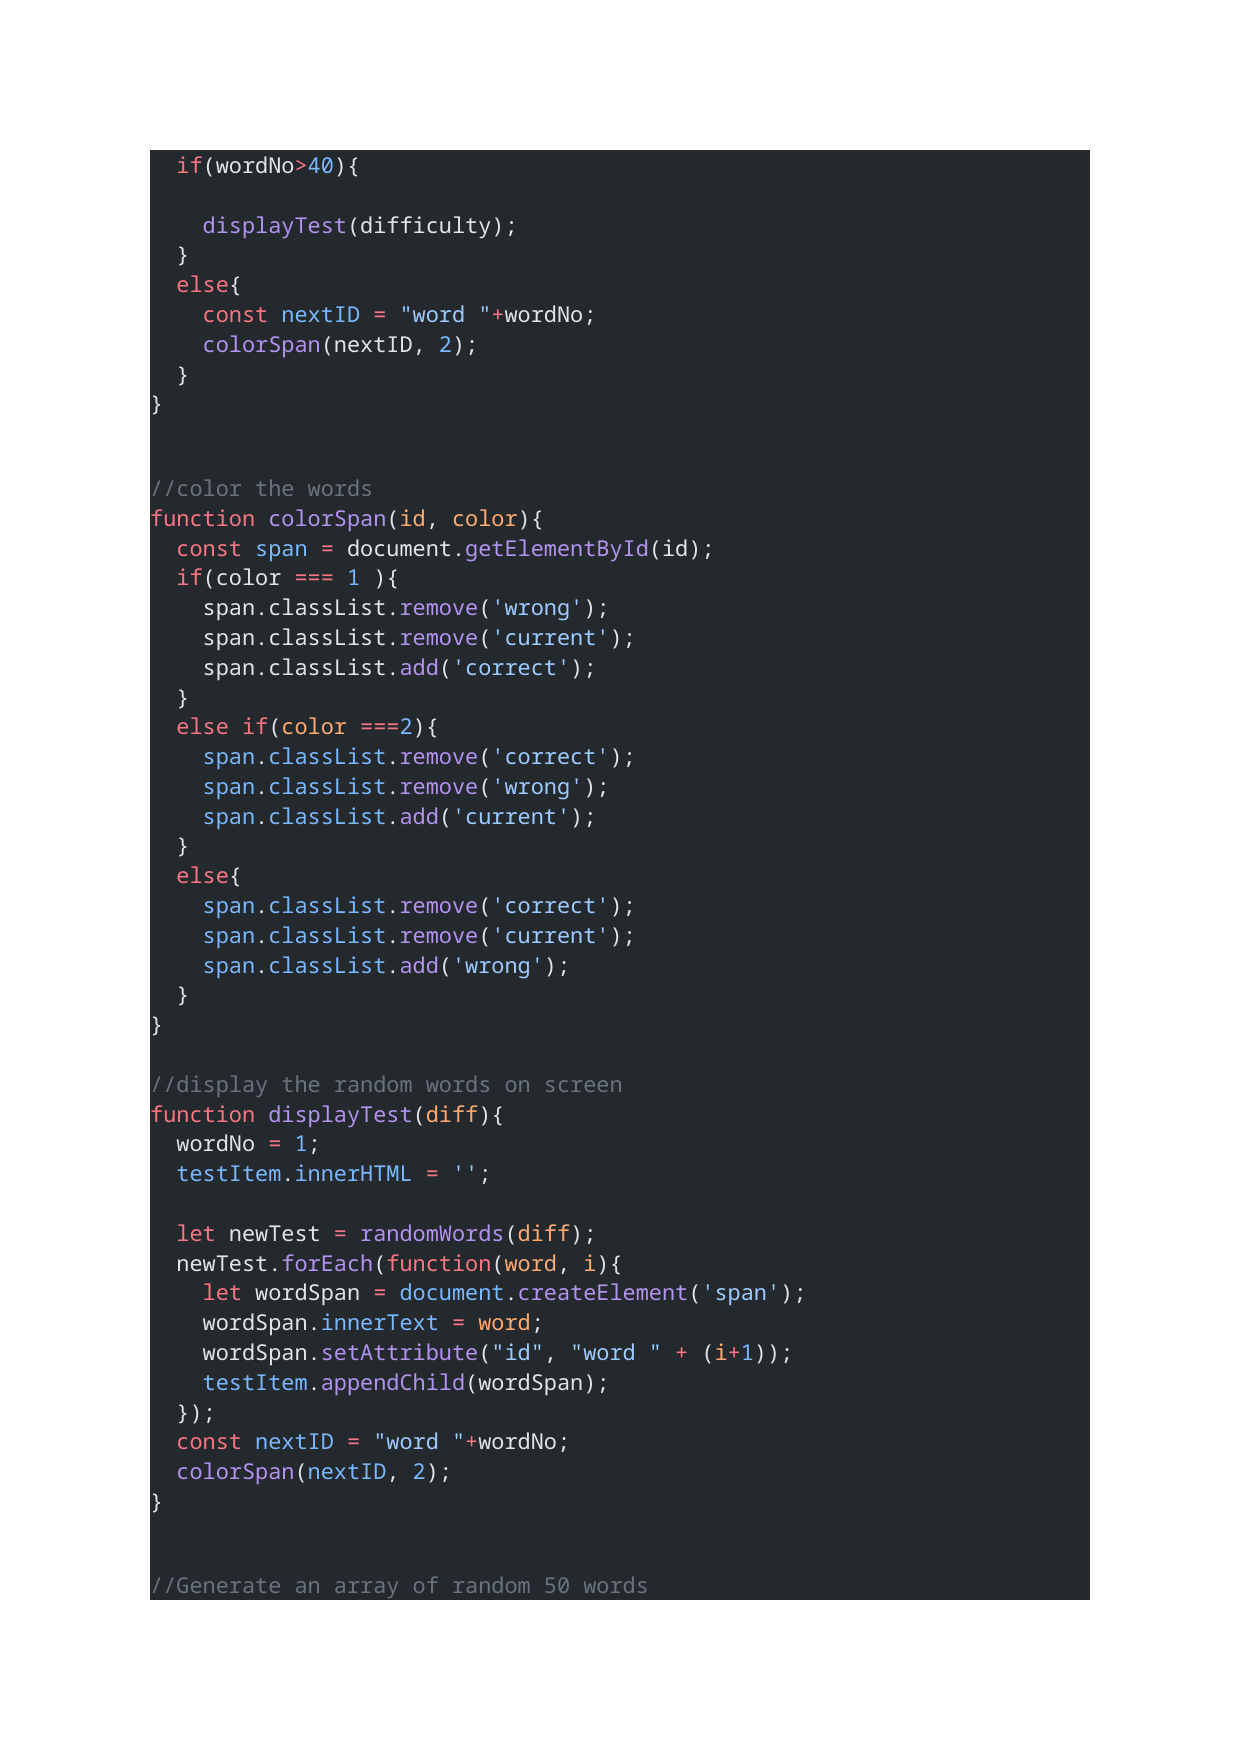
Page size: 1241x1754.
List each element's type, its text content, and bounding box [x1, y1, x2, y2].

text } [150, 388, 1090, 418]
text span.classList.add('correct'); [150, 652, 1090, 681]
text span.classList.remove('current'); [150, 622, 1090, 652]
text let newTest = randomWords(diff); [150, 1218, 1090, 1247]
text colorSpan(nextID, 2); [150, 329, 1090, 358]
text if(wordNo>40){ [150, 150, 1090, 180]
text const span = document.getElementById(id); [150, 532, 1090, 562]
text span.classList.remove('wrong'); [150, 592, 1090, 622]
text //display the random words on screen [150, 1069, 1090, 1098]
text span.classList.remove('correct'); [150, 741, 1090, 771]
text wordSpan.setAttribute("id", "word " + (i+1)); [150, 1337, 1090, 1367]
text wordSpan.innerText = word; [150, 1307, 1090, 1337]
text //color the words [150, 473, 1090, 503]
text newTest.forEach(function(word, i){ [150, 1247, 1090, 1277]
text //Generate an array of random 50 words [150, 1570, 1090, 1600]
text } [150, 681, 1090, 711]
text function displayTest(diff){ [150, 1098, 1090, 1128]
text } [150, 830, 1090, 860]
text } [150, 1009, 1090, 1039]
text span.classList.remove('wrong'); [150, 771, 1090, 801]
text const nextID = "word "+wordNo; [150, 299, 1090, 329]
text colorSpan(nextID, 2); [150, 1456, 1090, 1486]
text } [150, 358, 1090, 388]
text } [150, 1486, 1090, 1516]
text }); [150, 1396, 1090, 1426]
text } [150, 239, 1090, 269]
text span.classList.add('current'); [150, 801, 1090, 830]
text } [150, 979, 1090, 1009]
text testItem.innerHTML = ''; [150, 1158, 1090, 1188]
text let wordSpan = document.createElement('span'); [150, 1277, 1090, 1307]
text else{ [150, 860, 1090, 890]
text wordNo = 1; [150, 1128, 1090, 1158]
text span.classList.remove('correct'); [150, 890, 1090, 920]
text span.classList.remove('current'); [150, 920, 1090, 949]
text const nextID = "word "+wordNo; [150, 1426, 1090, 1456]
text else if(color ===2){ [150, 711, 1090, 741]
text function colorSpan(id, color){ [150, 503, 1090, 532]
text displayTest(difficulty); [150, 209, 1090, 239]
text else{ [150, 269, 1090, 299]
text if(color === 1 ){ [150, 562, 1090, 592]
text testItem.appendChild(wordSpan); [150, 1367, 1090, 1396]
text span.classList.add('wrong'); [150, 949, 1090, 979]
